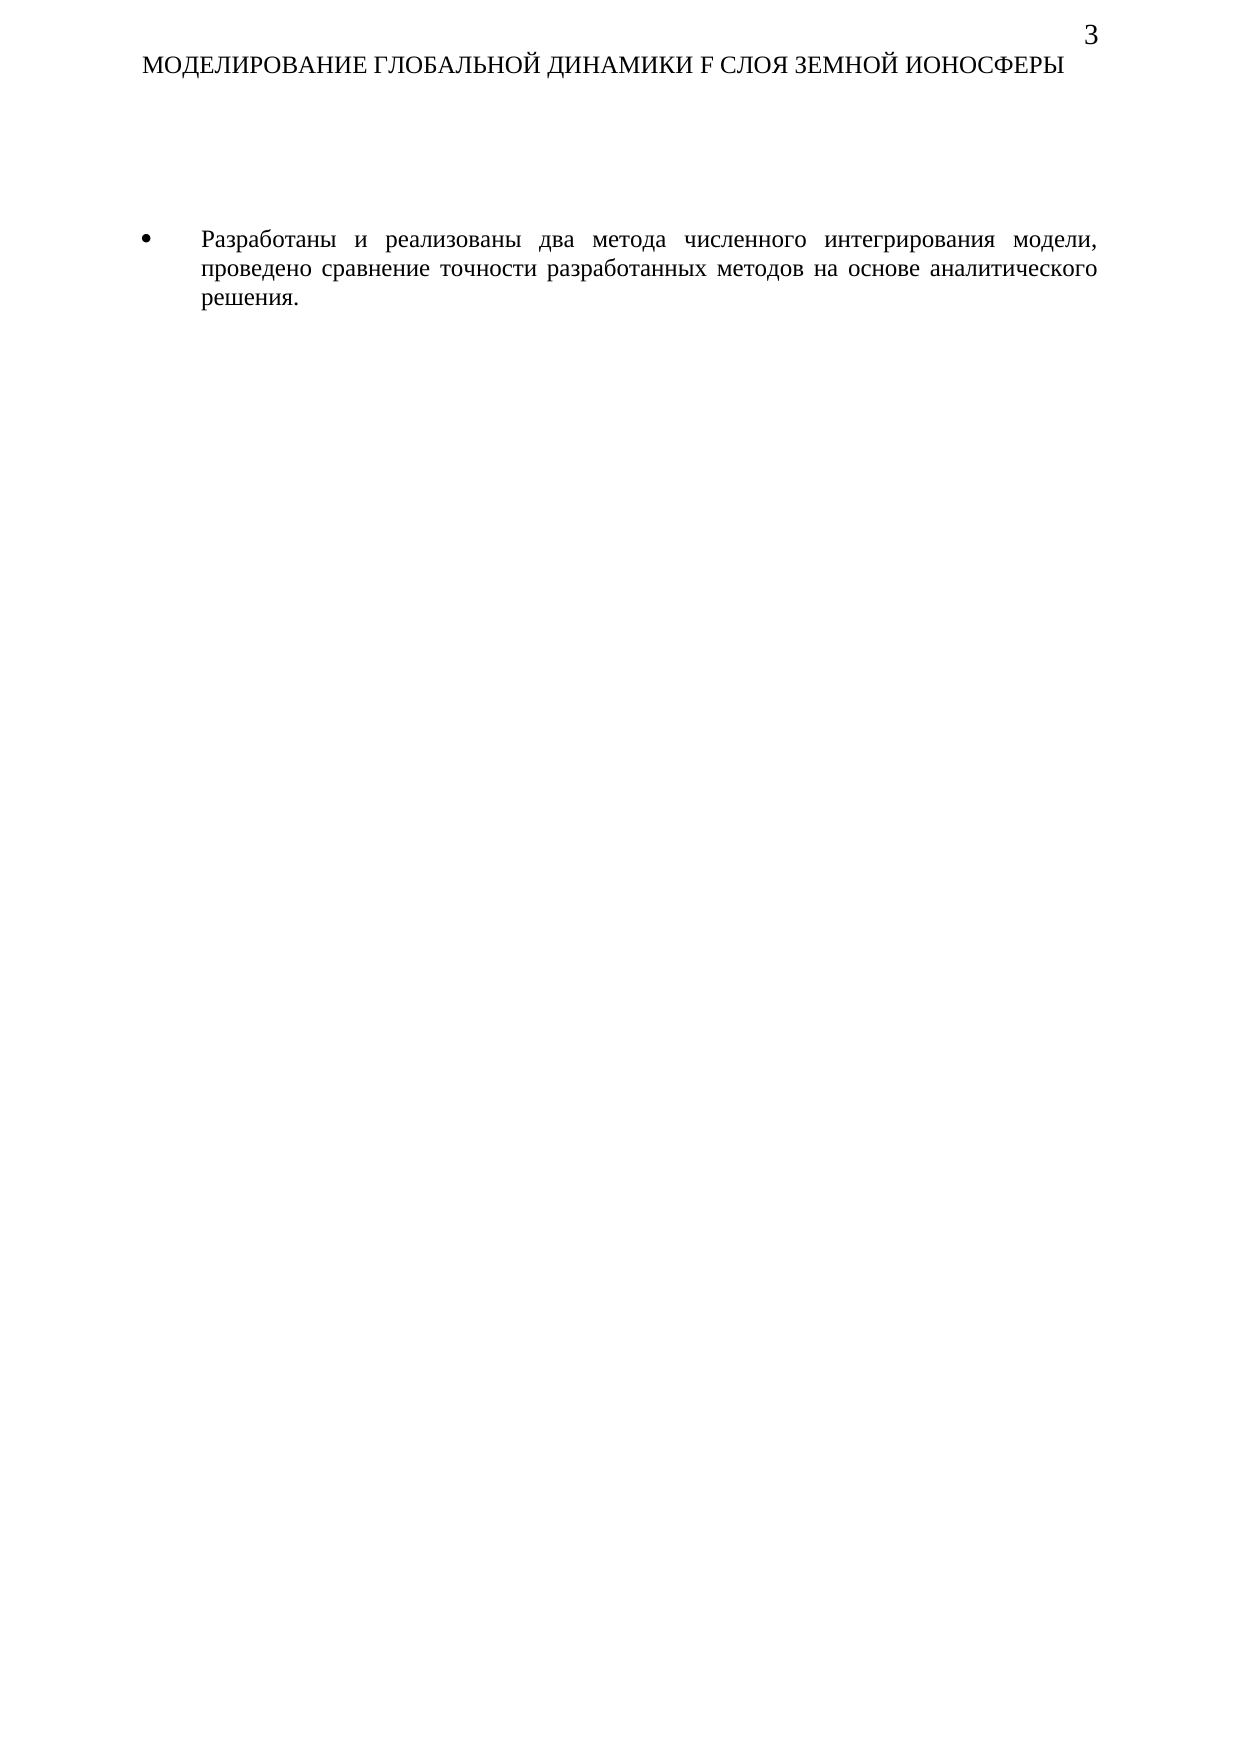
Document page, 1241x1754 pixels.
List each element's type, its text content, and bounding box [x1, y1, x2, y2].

list Разработаны и реализованы два метода численного интегрирования модели, проведено сравнение точности разработанных методов на основе аналитического решения. [142, 224, 1098, 311]
